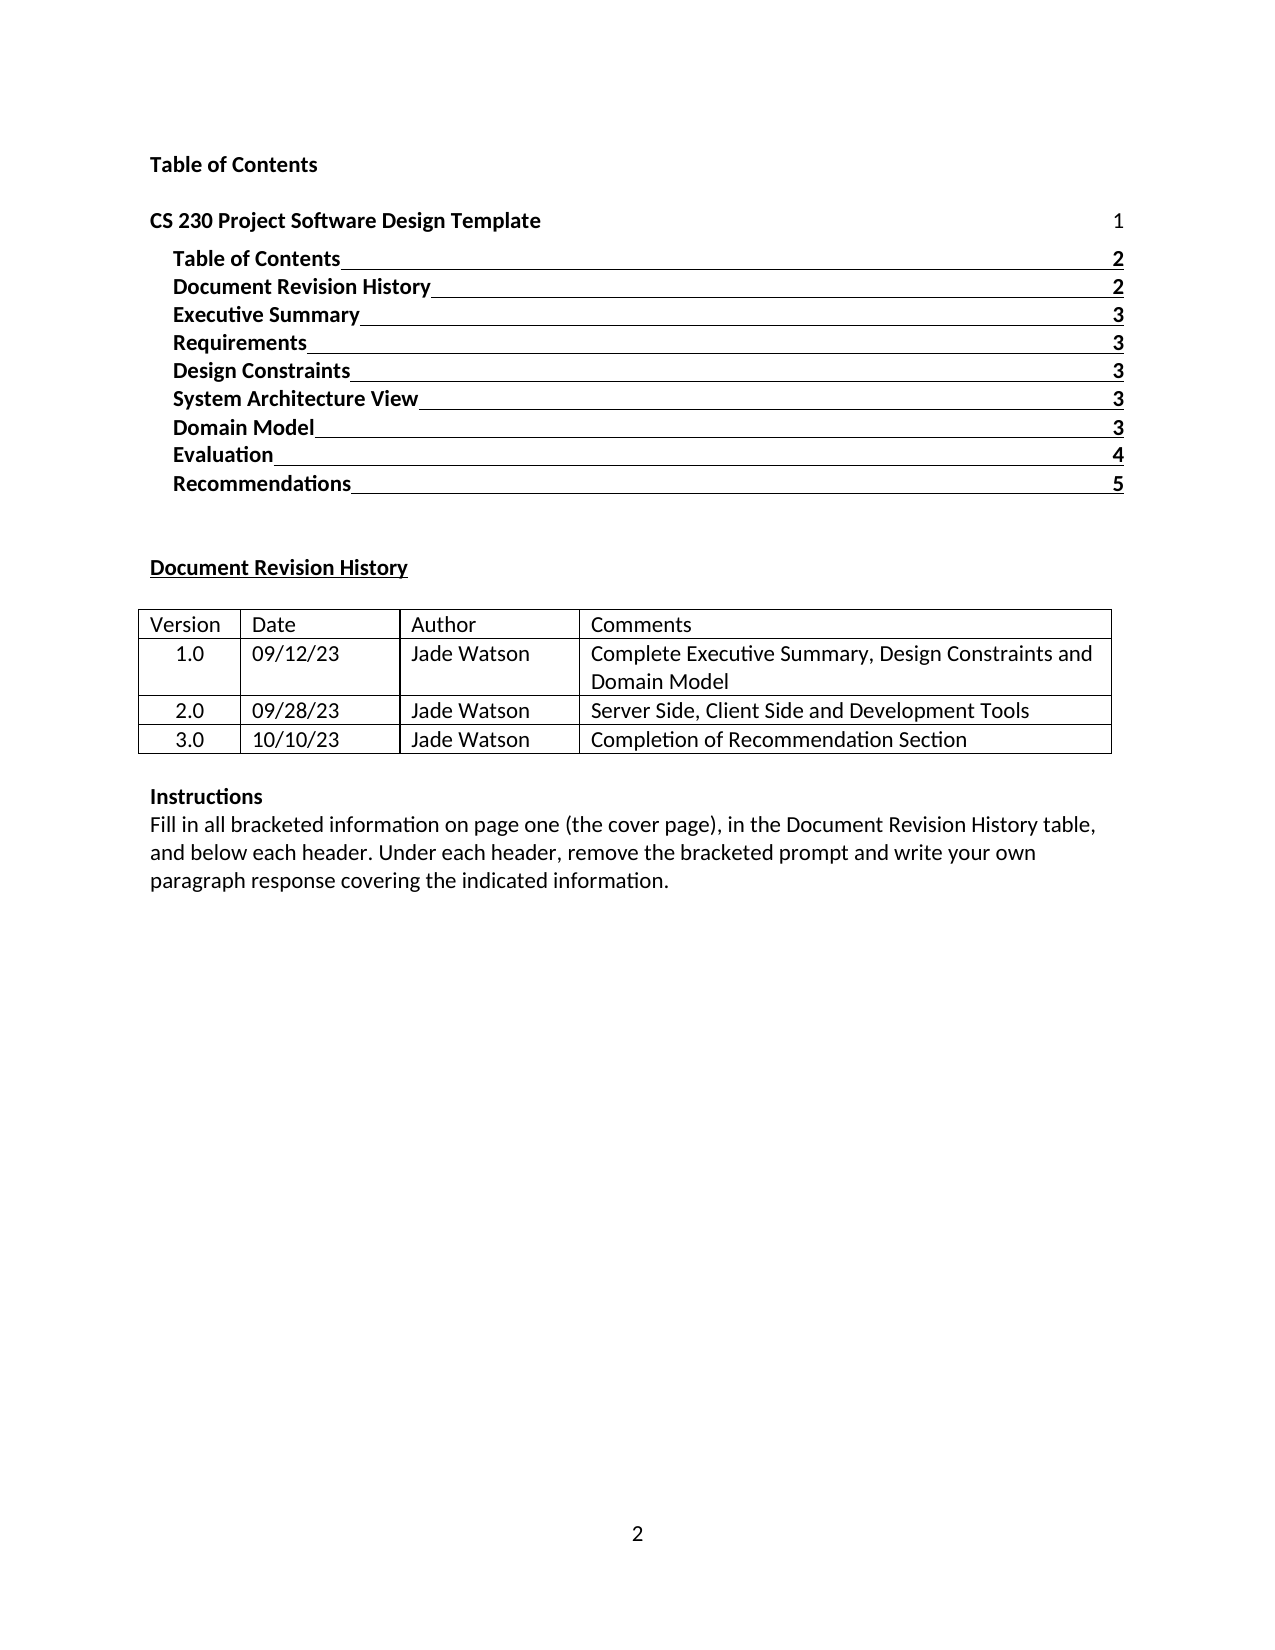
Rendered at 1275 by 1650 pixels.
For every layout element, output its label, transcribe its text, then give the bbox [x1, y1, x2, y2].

table_cell Complete Executive Summary, Design Constraints and Domain Model [580, 639, 1111, 695]
table_cell 1.0 [139, 639, 240, 695]
table_cell Completion of Recommendation Section [580, 725, 1111, 753]
table_cell 09/12/23 [241, 639, 399, 695]
table_header Version [139, 610, 240, 638]
table_header Comments [580, 610, 1111, 638]
table_cell 3.0 [139, 725, 240, 753]
subtitle Table of Contents [150, 150, 1125, 178]
table_cell Jade Watson [401, 639, 579, 695]
text Fill in all bracketed information on page one (the cover page), in the Document Revision History table, and below each header. Under each header, remove the bracketed prompt and write your own paragraph response covering the indicated information. [150, 810, 1125, 894]
table_cell Jade Watson [401, 696, 579, 724]
table_cell 09/28/23 [241, 696, 399, 724]
text Instructions [150, 782, 1125, 810]
table_cell 10/10/23 [241, 725, 399, 753]
table_cell Server Side, Client Side and Development Tools [580, 696, 1111, 724]
table_header Date [241, 610, 399, 638]
table_cell 2.0 [139, 696, 240, 724]
subtitle Document Revision History [150, 553, 1125, 581]
table_header Author [401, 610, 579, 638]
table_cell Jade Watson [401, 725, 579, 753]
